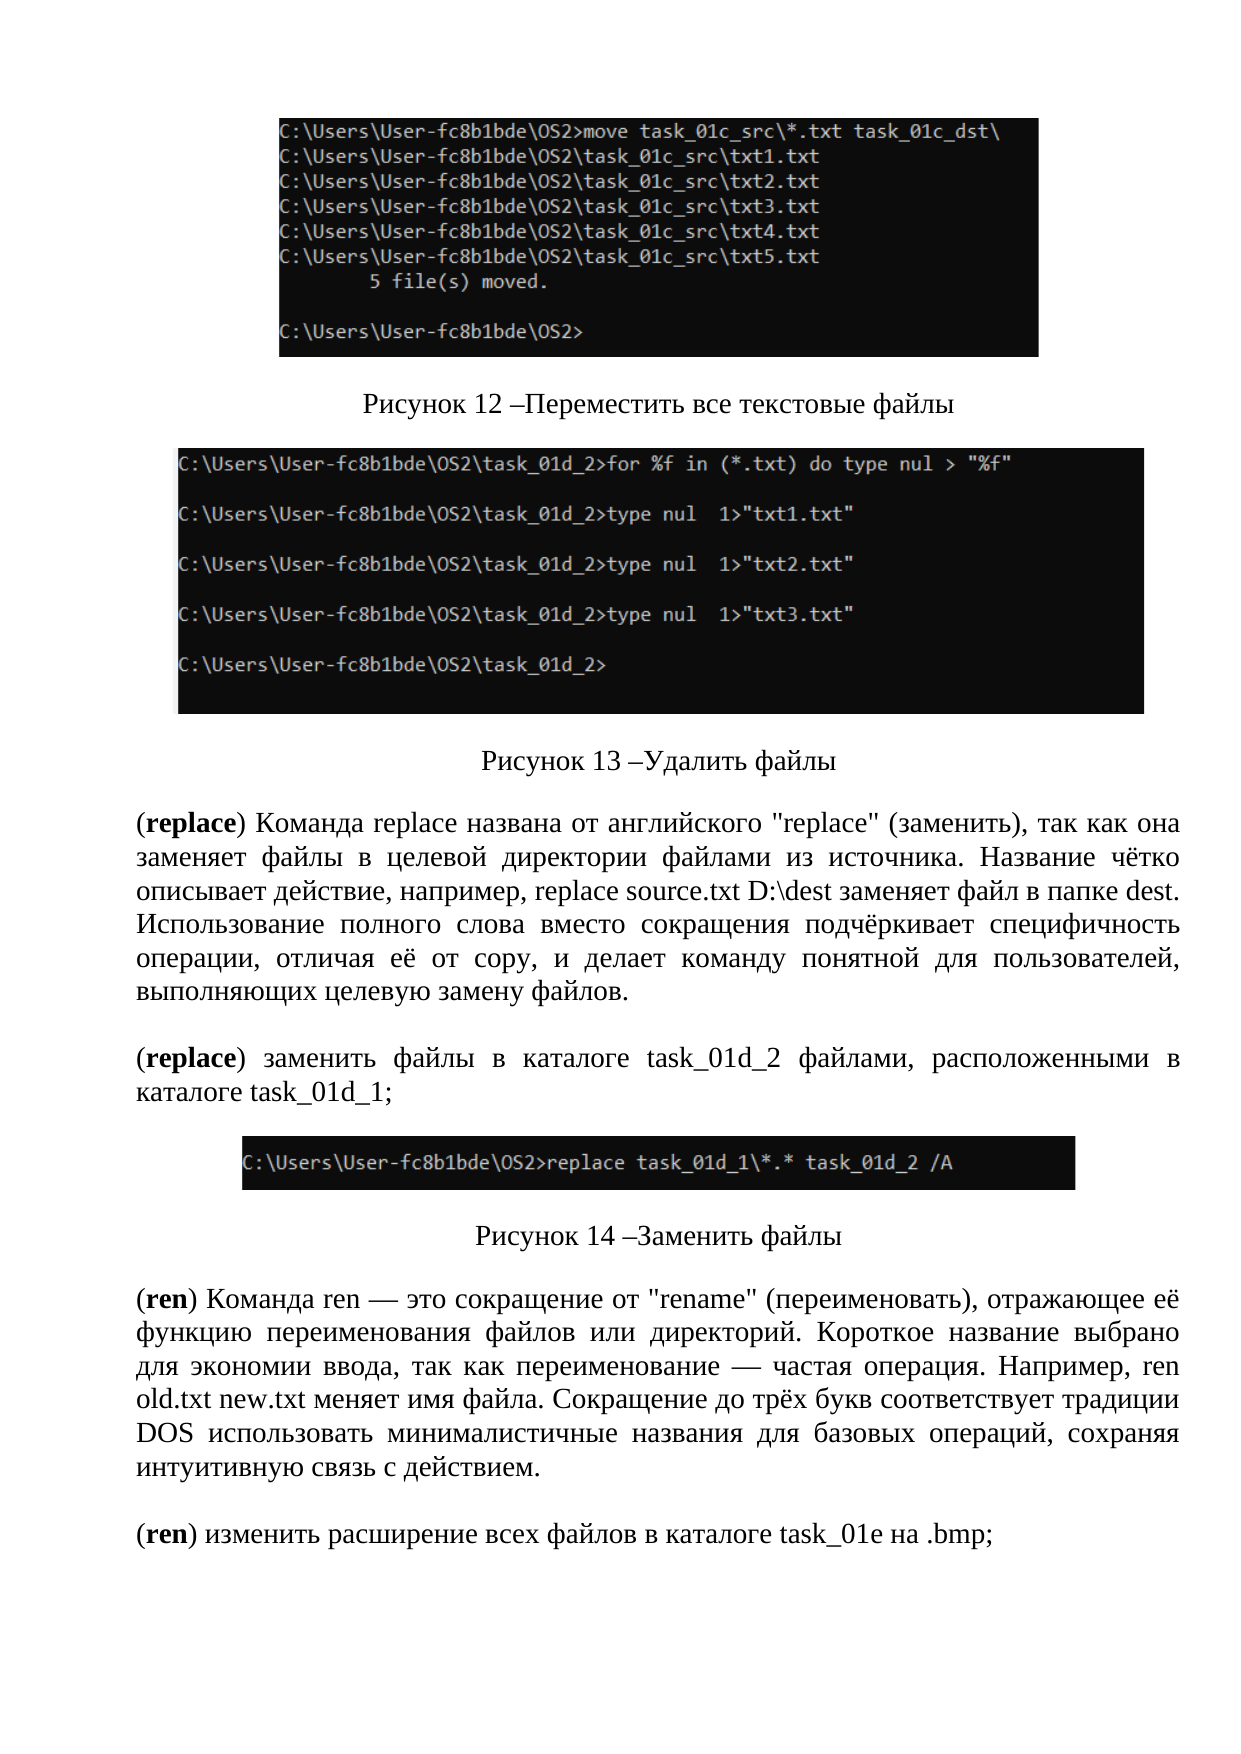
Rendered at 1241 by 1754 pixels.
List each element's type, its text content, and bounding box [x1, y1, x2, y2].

picture [241, 1136, 1076, 1190]
picture [172, 448, 1145, 714]
text Рисунок 14 –Заменить файлы [136, 1218, 1181, 1252]
list (replace) заменить файлы в каталоге task_01d_2 файлами, расположенными в каталоге task_01d_1; [136, 1040, 1181, 1107]
text (replace) Команда replace названа от английского "replace" (заменить), так как она заменяет файлы в целевой директории файлами из источника. Название чётко описывает действие, например, replace source.txt D:\dest заменяет файл в папке dest. Использование полного слова вместо сокращения подчёркивает специфичность операции, отличая её от copy, и делает команду понятной для пользователей, выполняющих целевую замену файлов. [136, 806, 1181, 1007]
picture [278, 118, 1039, 357]
list (ren) изменить расширение всех файлов в каталоге task_01e на .bmp; [136, 1516, 1181, 1549]
text (ren) Команда ren — это сокращение от "rename" (переименовать), отражающее её функцию переименования файлов или директорий. Короткое название выбрано для экономии ввода, так как переименование — частая операция. Например, ren old.txt new.txt меняет имя файла. Сокращение до трёх букв соответствует традиции DOS использовать минималистичные названия для базовых операций, сохраняя интуитивную связь с действием. [136, 1281, 1181, 1482]
text Рисунок 13 –Удалить файлы [136, 743, 1181, 776]
text Рисунок 12 –Переместить все текстовые файлы [136, 386, 1181, 419]
